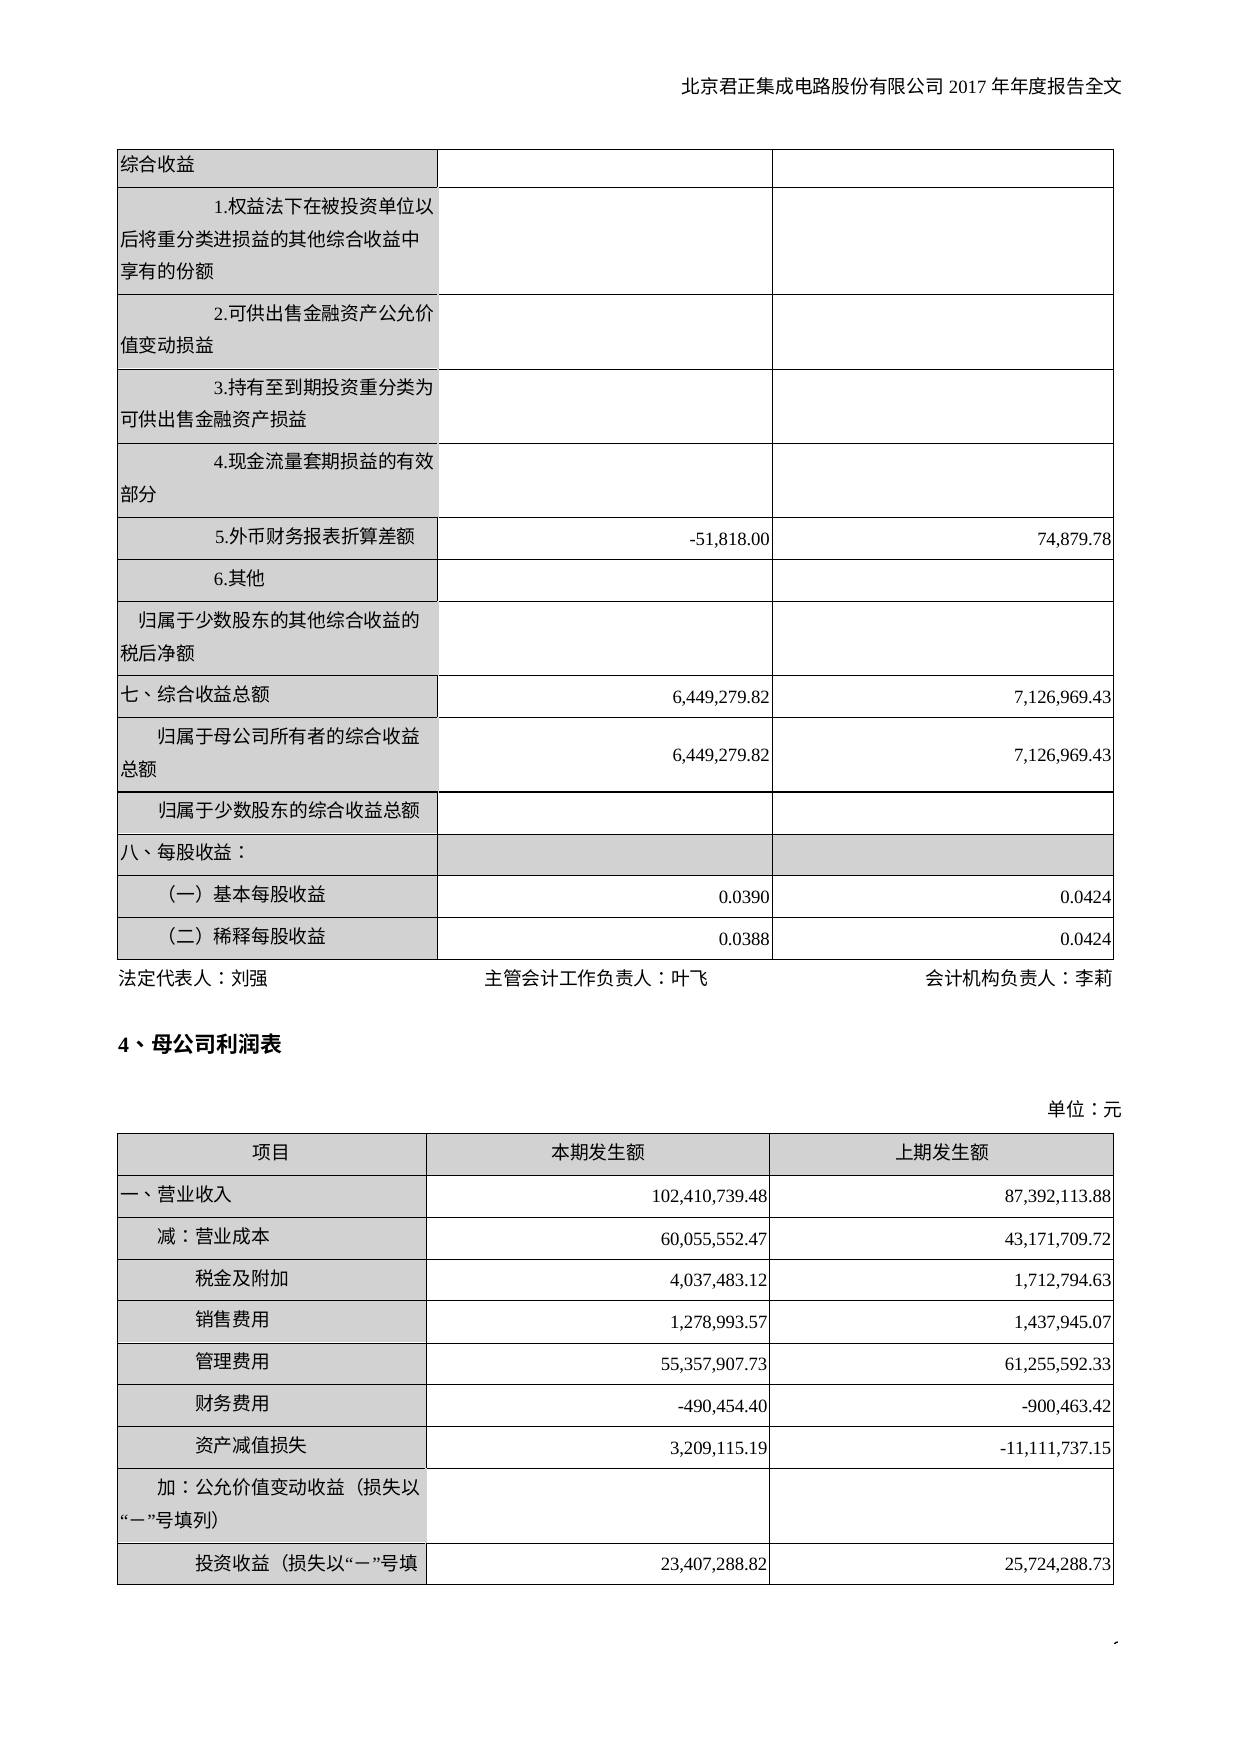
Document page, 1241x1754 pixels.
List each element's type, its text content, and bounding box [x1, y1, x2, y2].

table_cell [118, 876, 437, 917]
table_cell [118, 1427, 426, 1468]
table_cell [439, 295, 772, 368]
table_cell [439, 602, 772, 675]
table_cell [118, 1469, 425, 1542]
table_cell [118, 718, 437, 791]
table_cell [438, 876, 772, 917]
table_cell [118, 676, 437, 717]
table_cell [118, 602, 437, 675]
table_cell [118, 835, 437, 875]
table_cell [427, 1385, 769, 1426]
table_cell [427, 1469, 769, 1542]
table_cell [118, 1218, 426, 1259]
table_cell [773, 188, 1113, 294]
subtitle 4、母公司利润表 [118, 1029, 1122, 1058]
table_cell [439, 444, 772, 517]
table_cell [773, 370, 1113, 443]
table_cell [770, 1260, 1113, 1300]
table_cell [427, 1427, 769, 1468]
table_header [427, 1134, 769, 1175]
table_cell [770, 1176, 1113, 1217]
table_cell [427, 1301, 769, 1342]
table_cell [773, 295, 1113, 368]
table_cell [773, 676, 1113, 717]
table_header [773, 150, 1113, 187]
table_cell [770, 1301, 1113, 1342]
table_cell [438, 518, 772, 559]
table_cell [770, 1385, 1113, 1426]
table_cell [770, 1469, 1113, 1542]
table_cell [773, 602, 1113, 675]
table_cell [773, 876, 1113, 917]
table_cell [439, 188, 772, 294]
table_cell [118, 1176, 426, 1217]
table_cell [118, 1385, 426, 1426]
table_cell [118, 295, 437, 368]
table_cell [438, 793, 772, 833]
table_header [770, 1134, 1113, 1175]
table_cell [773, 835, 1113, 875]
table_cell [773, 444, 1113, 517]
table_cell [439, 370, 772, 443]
text 单位：元 [102, 1096, 1122, 1121]
text 法定代表人：刘强 主管会计工作负责人：叶飞 会计机构负责人：李莉 [102, 965, 1113, 991]
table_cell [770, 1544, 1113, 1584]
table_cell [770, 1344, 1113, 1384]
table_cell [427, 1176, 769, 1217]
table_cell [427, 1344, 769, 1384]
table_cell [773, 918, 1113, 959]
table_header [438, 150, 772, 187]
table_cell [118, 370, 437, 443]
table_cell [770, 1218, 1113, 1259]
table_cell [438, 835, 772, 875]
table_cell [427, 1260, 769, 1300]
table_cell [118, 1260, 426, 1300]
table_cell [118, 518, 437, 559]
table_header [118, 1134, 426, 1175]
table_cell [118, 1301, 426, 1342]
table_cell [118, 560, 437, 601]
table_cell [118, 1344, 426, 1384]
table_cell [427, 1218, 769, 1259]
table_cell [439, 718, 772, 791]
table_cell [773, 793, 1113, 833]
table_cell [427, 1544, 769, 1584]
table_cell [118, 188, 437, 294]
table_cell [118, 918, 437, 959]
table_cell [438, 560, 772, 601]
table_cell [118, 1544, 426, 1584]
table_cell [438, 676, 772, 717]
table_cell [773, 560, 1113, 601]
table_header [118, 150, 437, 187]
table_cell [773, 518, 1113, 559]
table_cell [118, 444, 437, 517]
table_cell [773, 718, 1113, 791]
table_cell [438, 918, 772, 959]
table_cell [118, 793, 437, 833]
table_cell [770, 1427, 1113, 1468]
